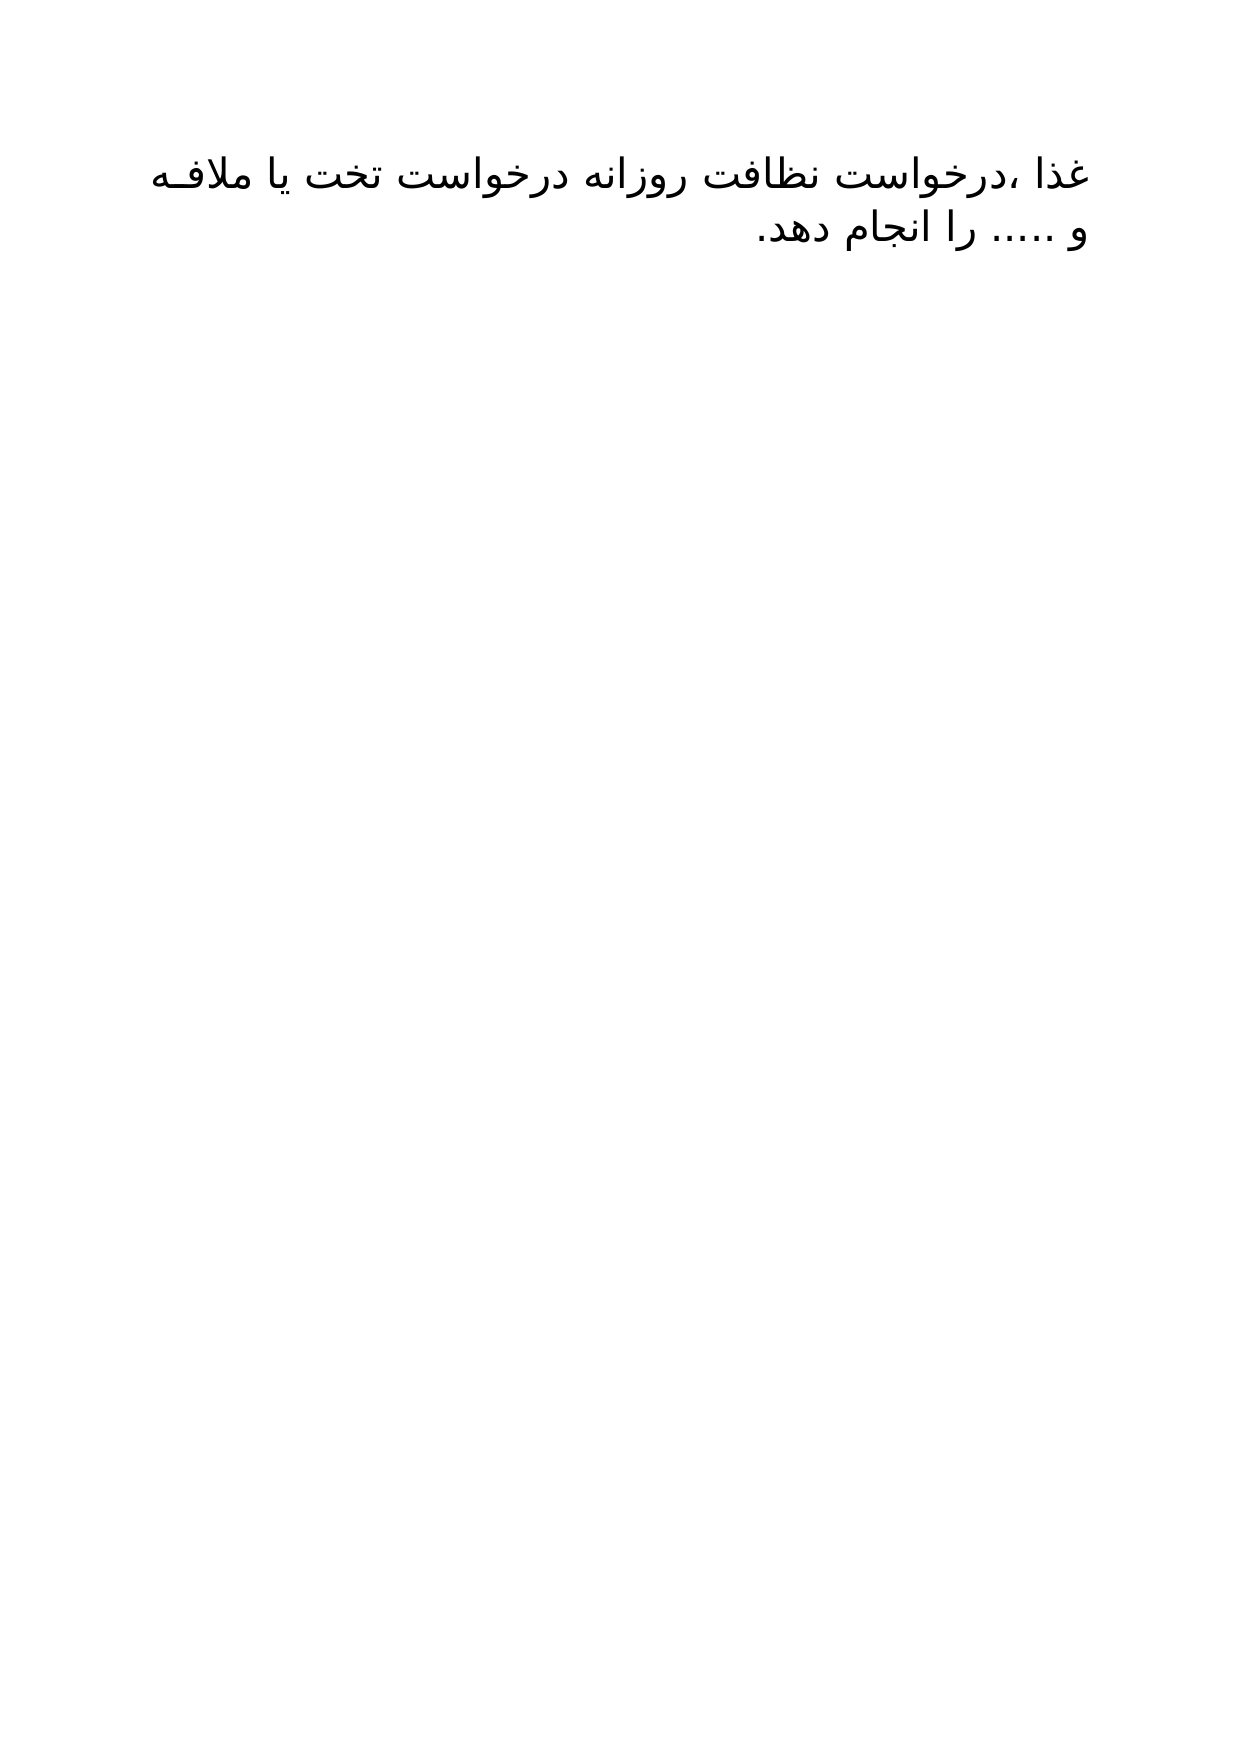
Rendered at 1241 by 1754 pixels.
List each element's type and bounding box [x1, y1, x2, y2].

text [150, 150, 1090, 251]
